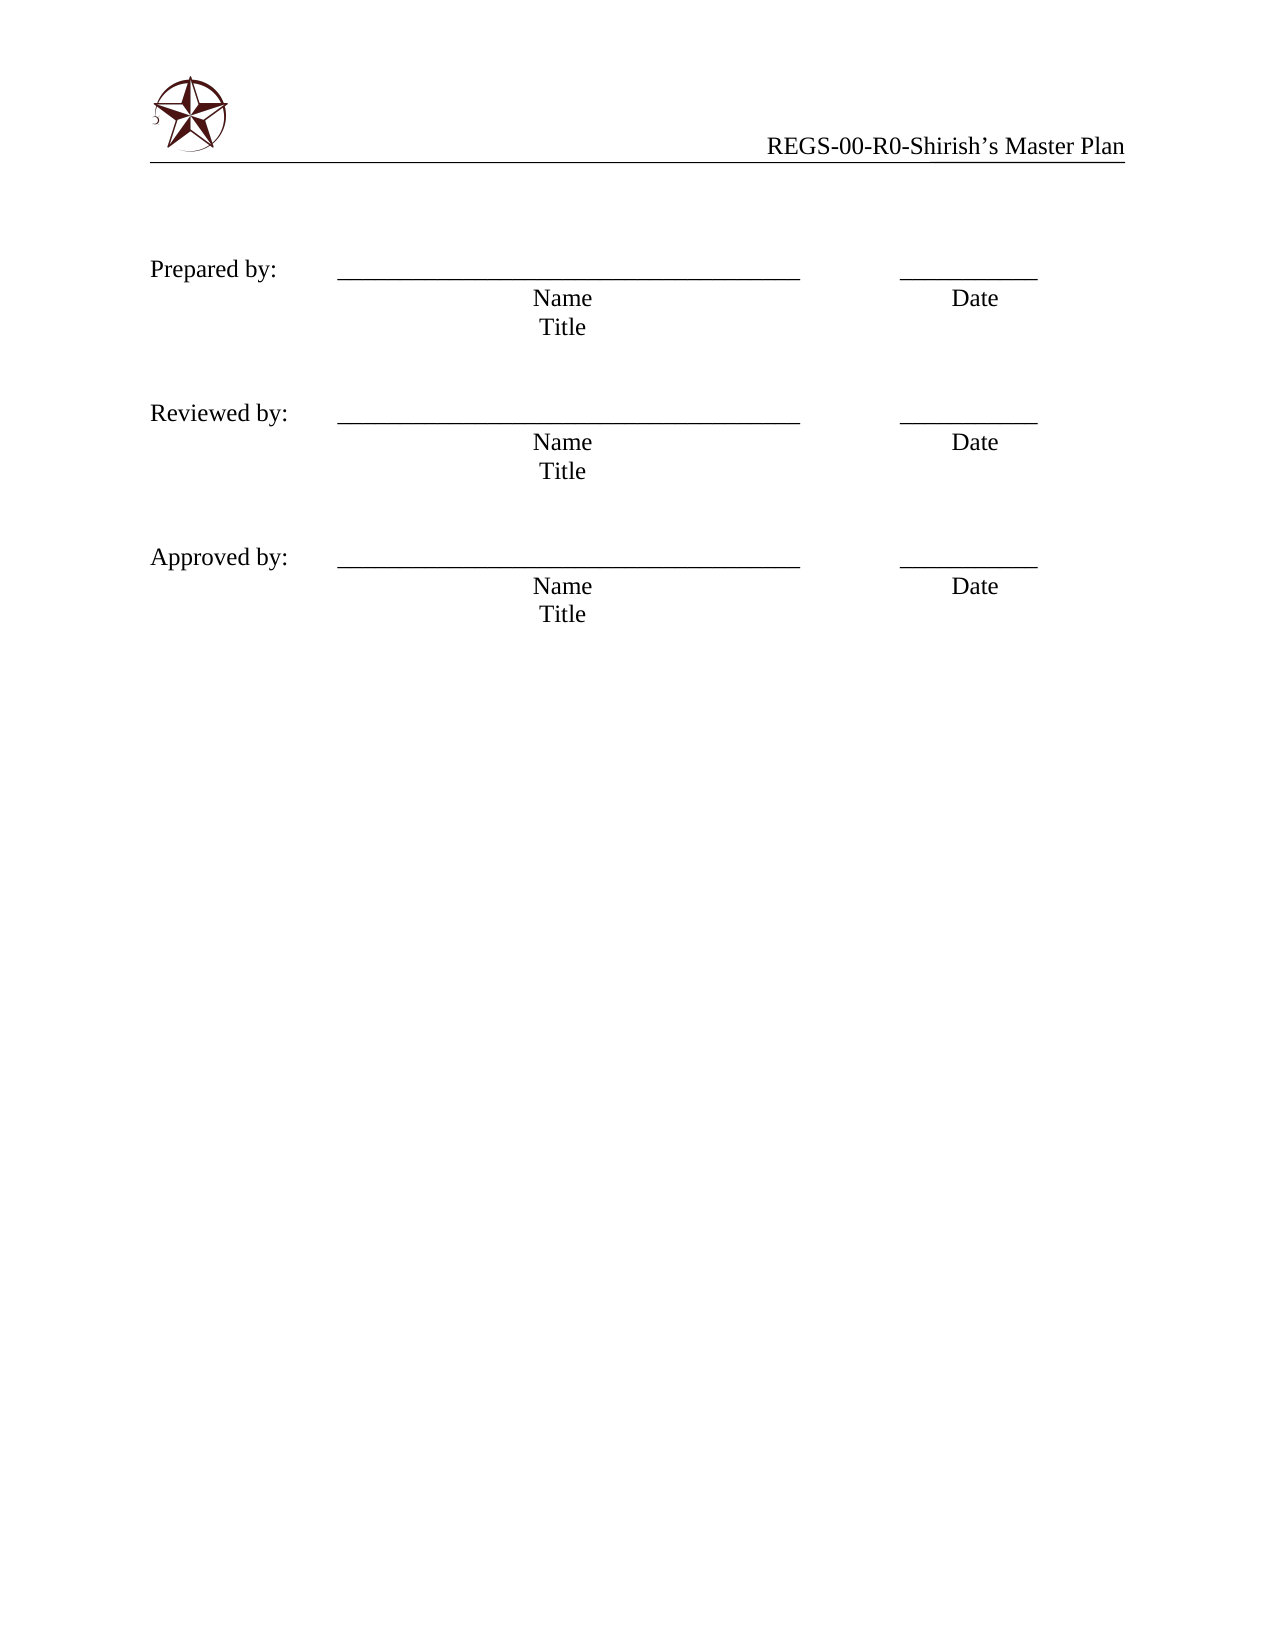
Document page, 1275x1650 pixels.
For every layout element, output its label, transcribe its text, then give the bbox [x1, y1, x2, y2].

text Title [150, 312, 1125, 341]
picture [150, 75, 230, 155]
text Reviewed by: _____________________________________ ___________ [150, 398, 1125, 427]
text Name Date [150, 427, 1125, 456]
text Title [150, 456, 1125, 484]
text Name Date [150, 283, 1125, 312]
text Prepared by: _____________________________________ ___________ [150, 254, 1125, 283]
text Approved by: _____________________________________ ___________ [150, 542, 1125, 571]
text Title [150, 599, 1125, 628]
text Name Date [150, 571, 1125, 599]
